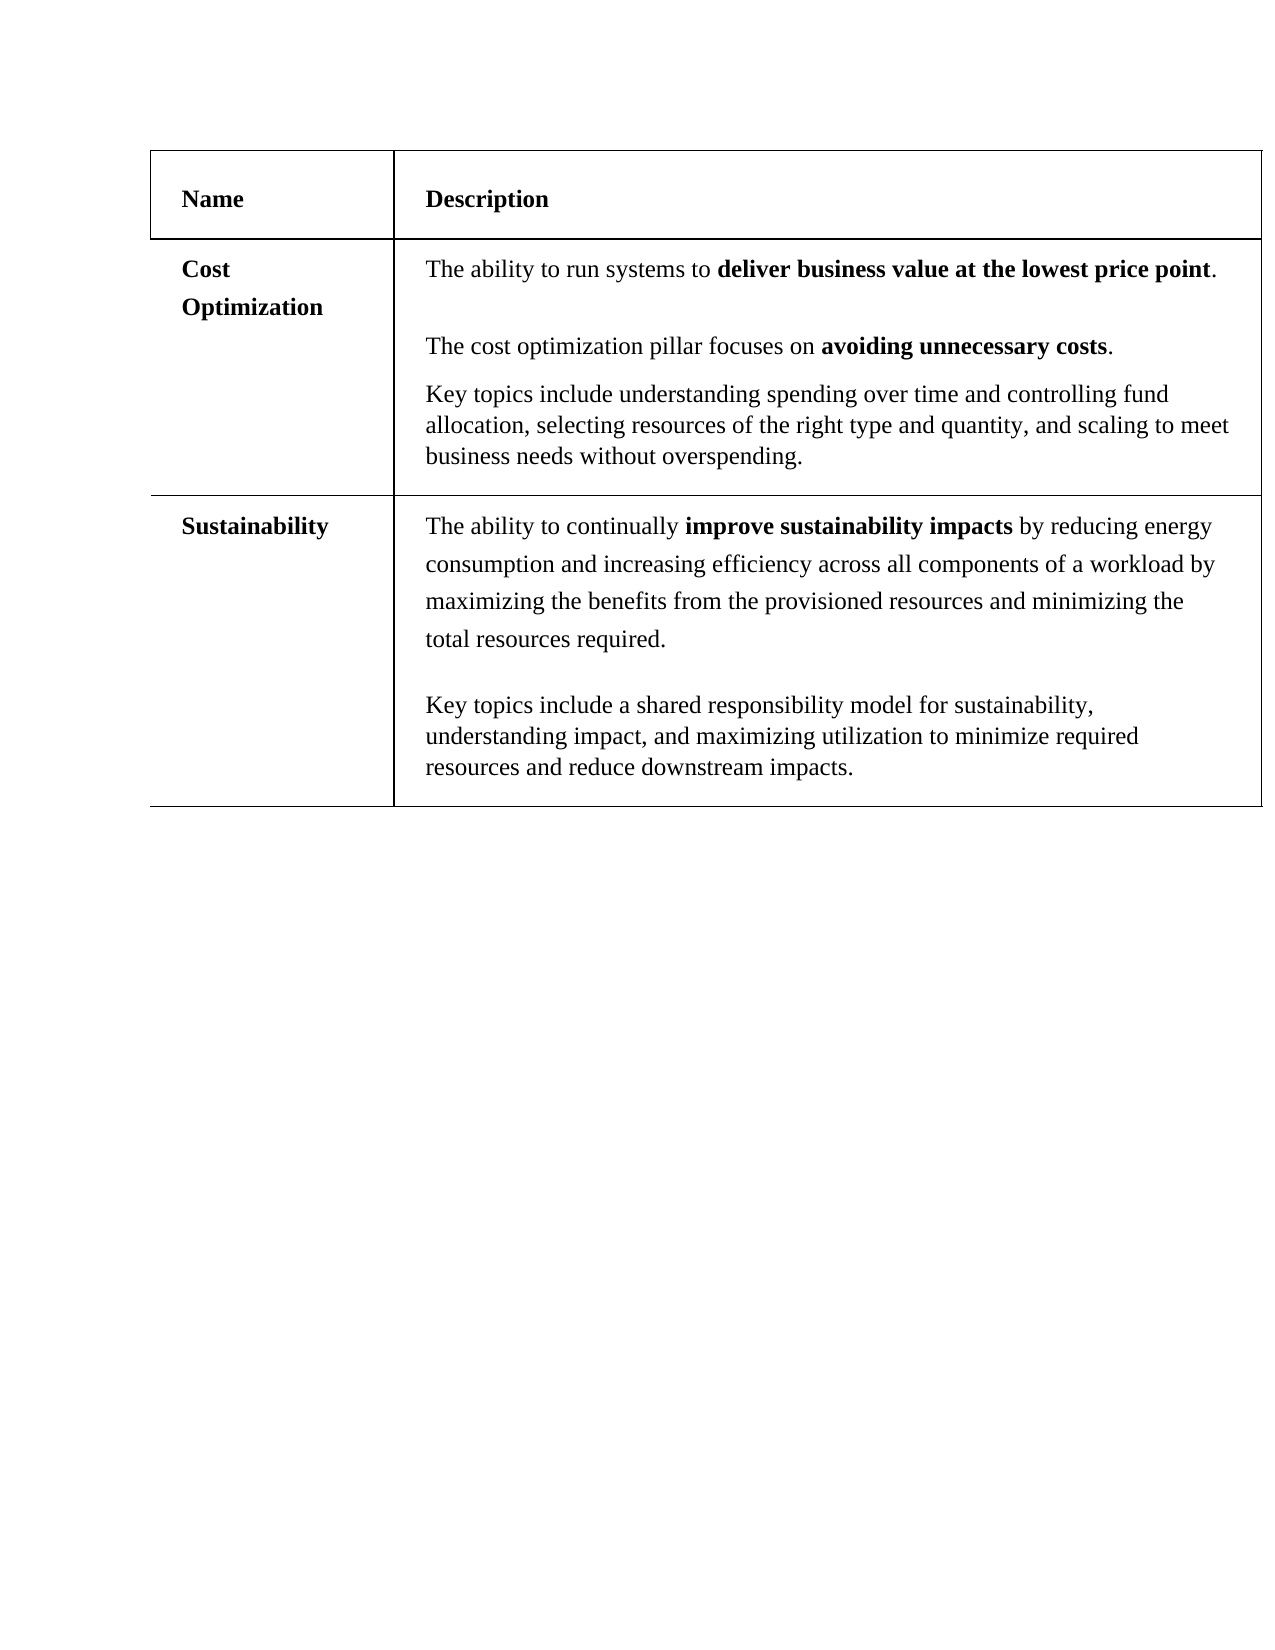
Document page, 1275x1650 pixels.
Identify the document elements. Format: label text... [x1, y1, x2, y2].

table_header Name [151, 151, 393, 238]
table_cell The ability to continually improve sustainability impacts by reducing energy consumption and increasing efficiency across all components of a workload by maximizing the benefits from the provisioned resources and minimizing the total resources required. Key topics include a shared responsibility model for sustainability, understanding impact, and maximizing utilization to minimize required resources and reduce downstream impacts. [395, 496, 1261, 806]
table_cell The ability to run systems to deliver business value at the lowest price point. The cost optimization pillar focuses on avoiding unnecessary costs. Key topics include understanding spending over time and controlling fund allocation, selecting resources of the right type and quantity, and scaling to meet business needs without overspending. [395, 240, 1261, 494]
table_cell Sustainability [150, 496, 393, 806]
table_cell Cost Optimization [150, 240, 393, 494]
table_header Description [395, 151, 1261, 238]
